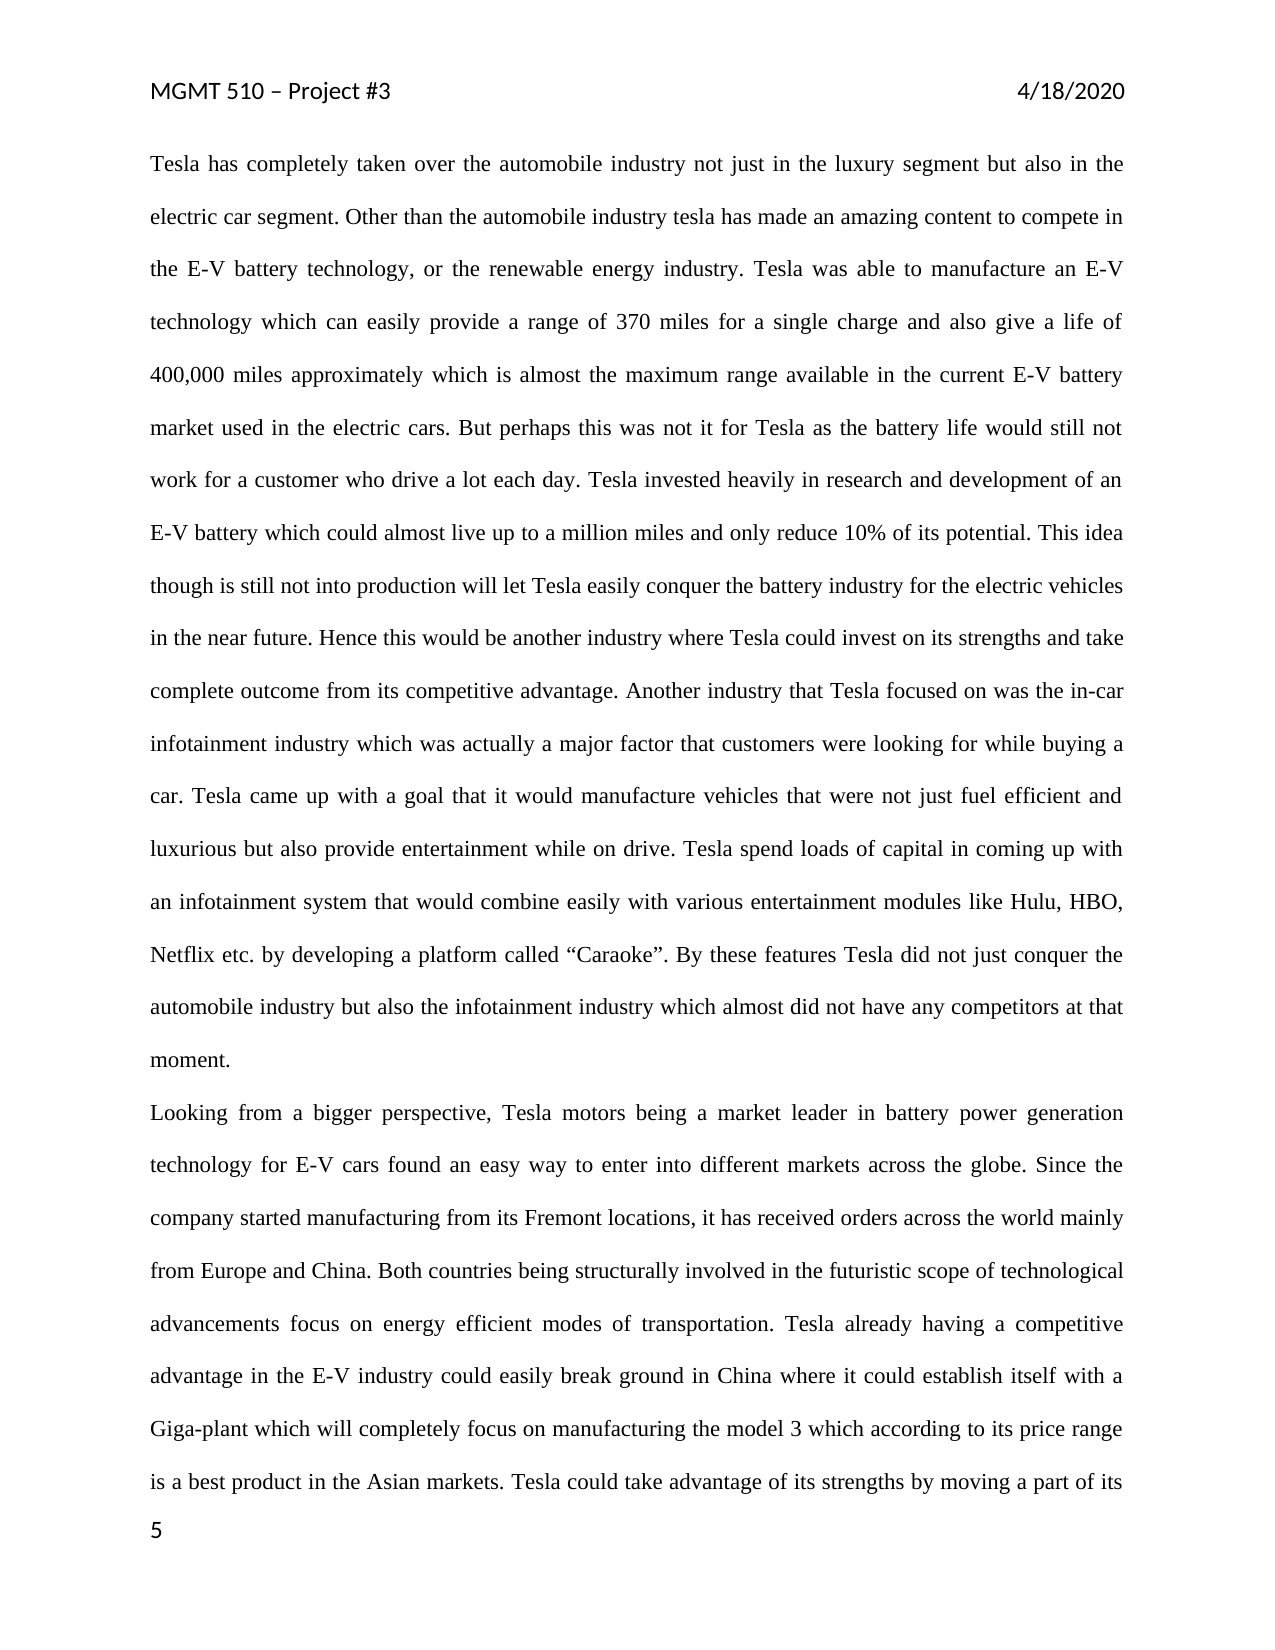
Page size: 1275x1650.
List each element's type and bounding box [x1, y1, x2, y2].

text [150, 1099, 1125, 1494]
text [150, 150, 1125, 1072]
